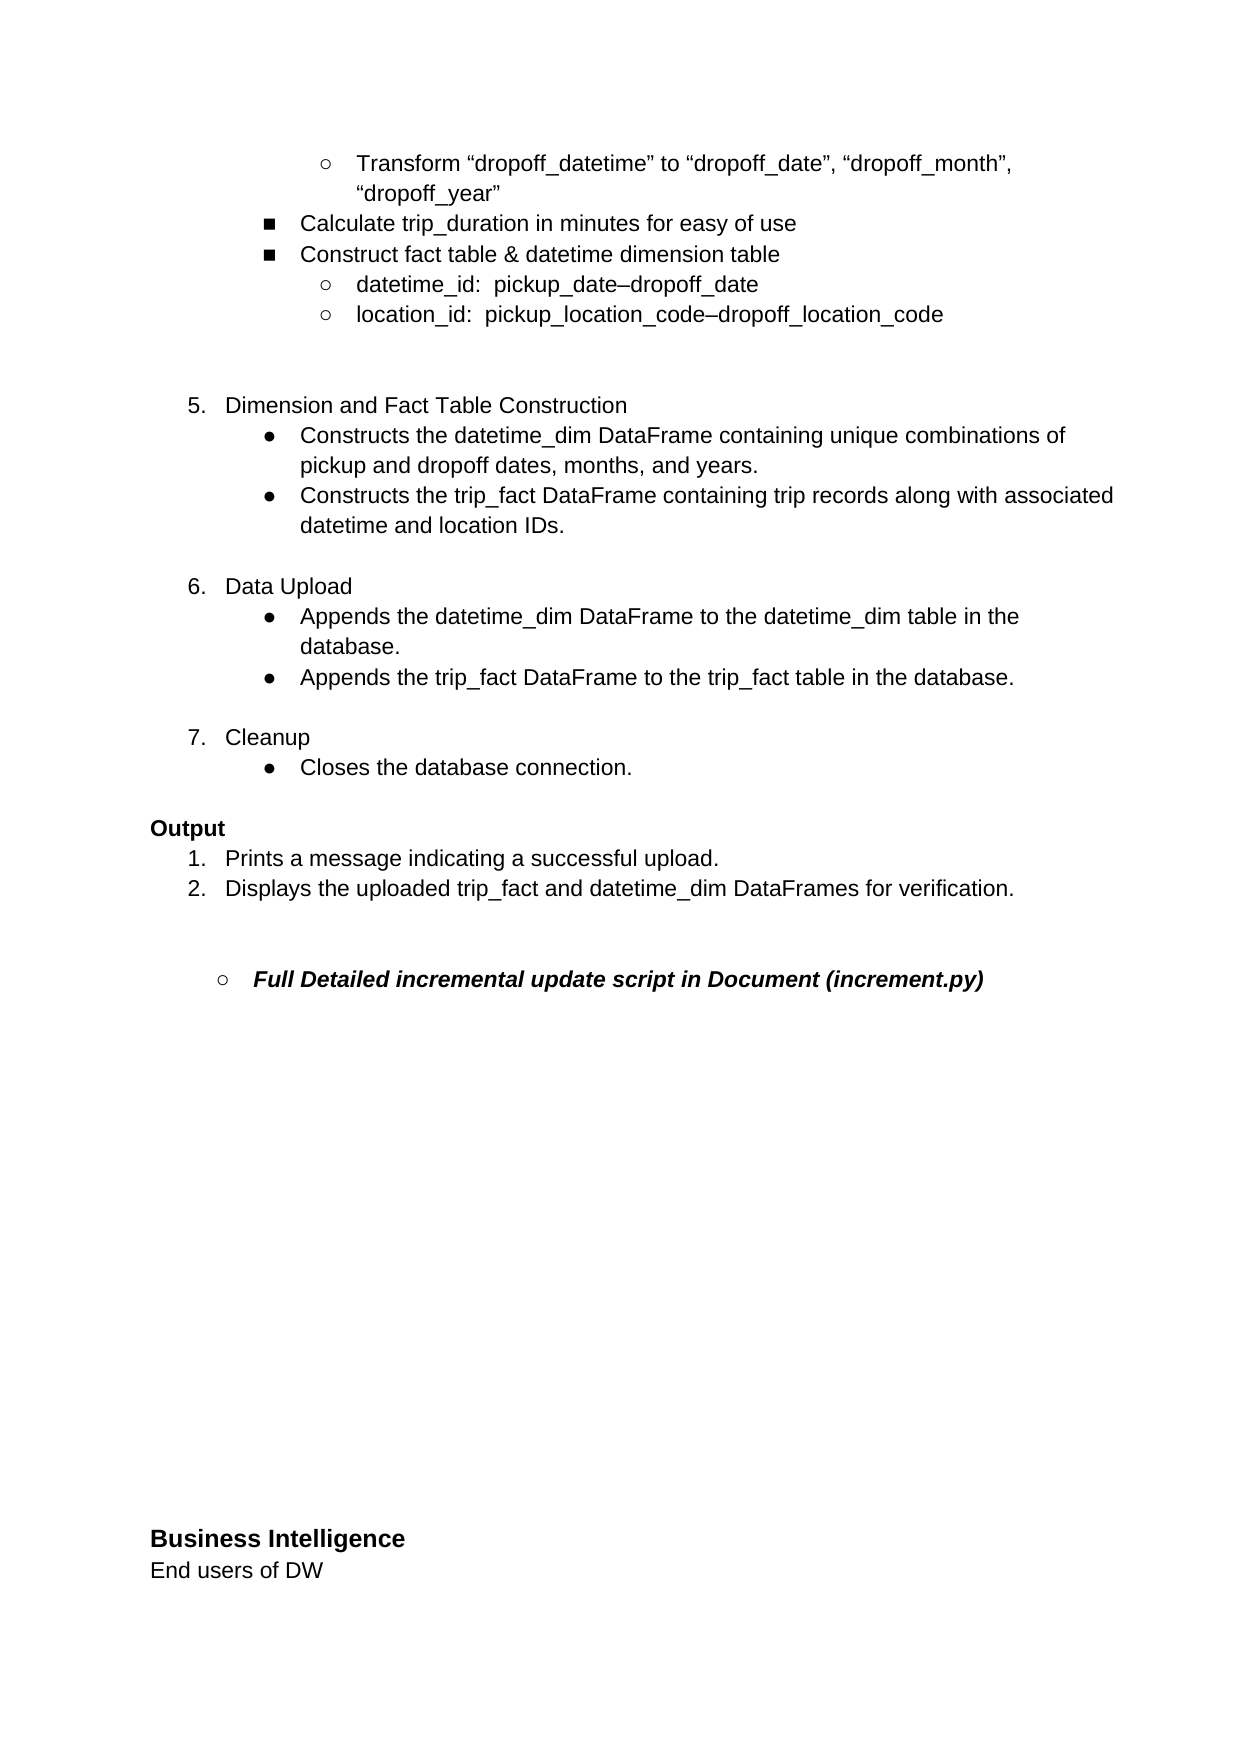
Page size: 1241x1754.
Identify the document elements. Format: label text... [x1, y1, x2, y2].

list Prints a message indicating a successful upload. [187, 845, 1124, 871]
text Output [150, 814, 1124, 841]
text Business Intelligence [150, 1524, 1124, 1553]
list Calculate trip_duration in minutes for easy of use [262, 210, 1124, 237]
text End users of DW [150, 1557, 1124, 1583]
list Constructs the trip_fact DataFrame containing trip records along with associated datetime and location IDs. [262, 482, 1124, 539]
list Appends the trip_fact DataFrame to the trip_fact table in the database. [262, 663, 1124, 690]
list Cleanup [187, 724, 1124, 750]
list Dimension and Fact Table Construction [187, 392, 1124, 418]
list datetime_id: pickup_date–dropoff_date [319, 271, 1124, 297]
list Full Detailed incremental update script in Document (increment.py) [216, 966, 1124, 992]
list Constructs the datetime_dim DataFrame containing unique combinations of pickup and dropoff dates, months, and years. [262, 422, 1124, 478]
list location_id: pickup_location_code–dropoff_location_code [319, 301, 1124, 327]
list Closes the database connection. [262, 754, 1124, 781]
list Construct fact table & datetime dimension table [262, 241, 1124, 267]
list Data Upload [187, 573, 1124, 599]
list Appends the datetime_dim DataFrame to the datetime_dim table in the database. [262, 603, 1124, 660]
list Displays the uploaded trip_fact and datetime_dim DataFrames for verification. [187, 875, 1124, 901]
list Transform “dropoff_datetime” to “dropoff_date”, “dropoff_month”, “dropoff_year” [319, 150, 1124, 207]
